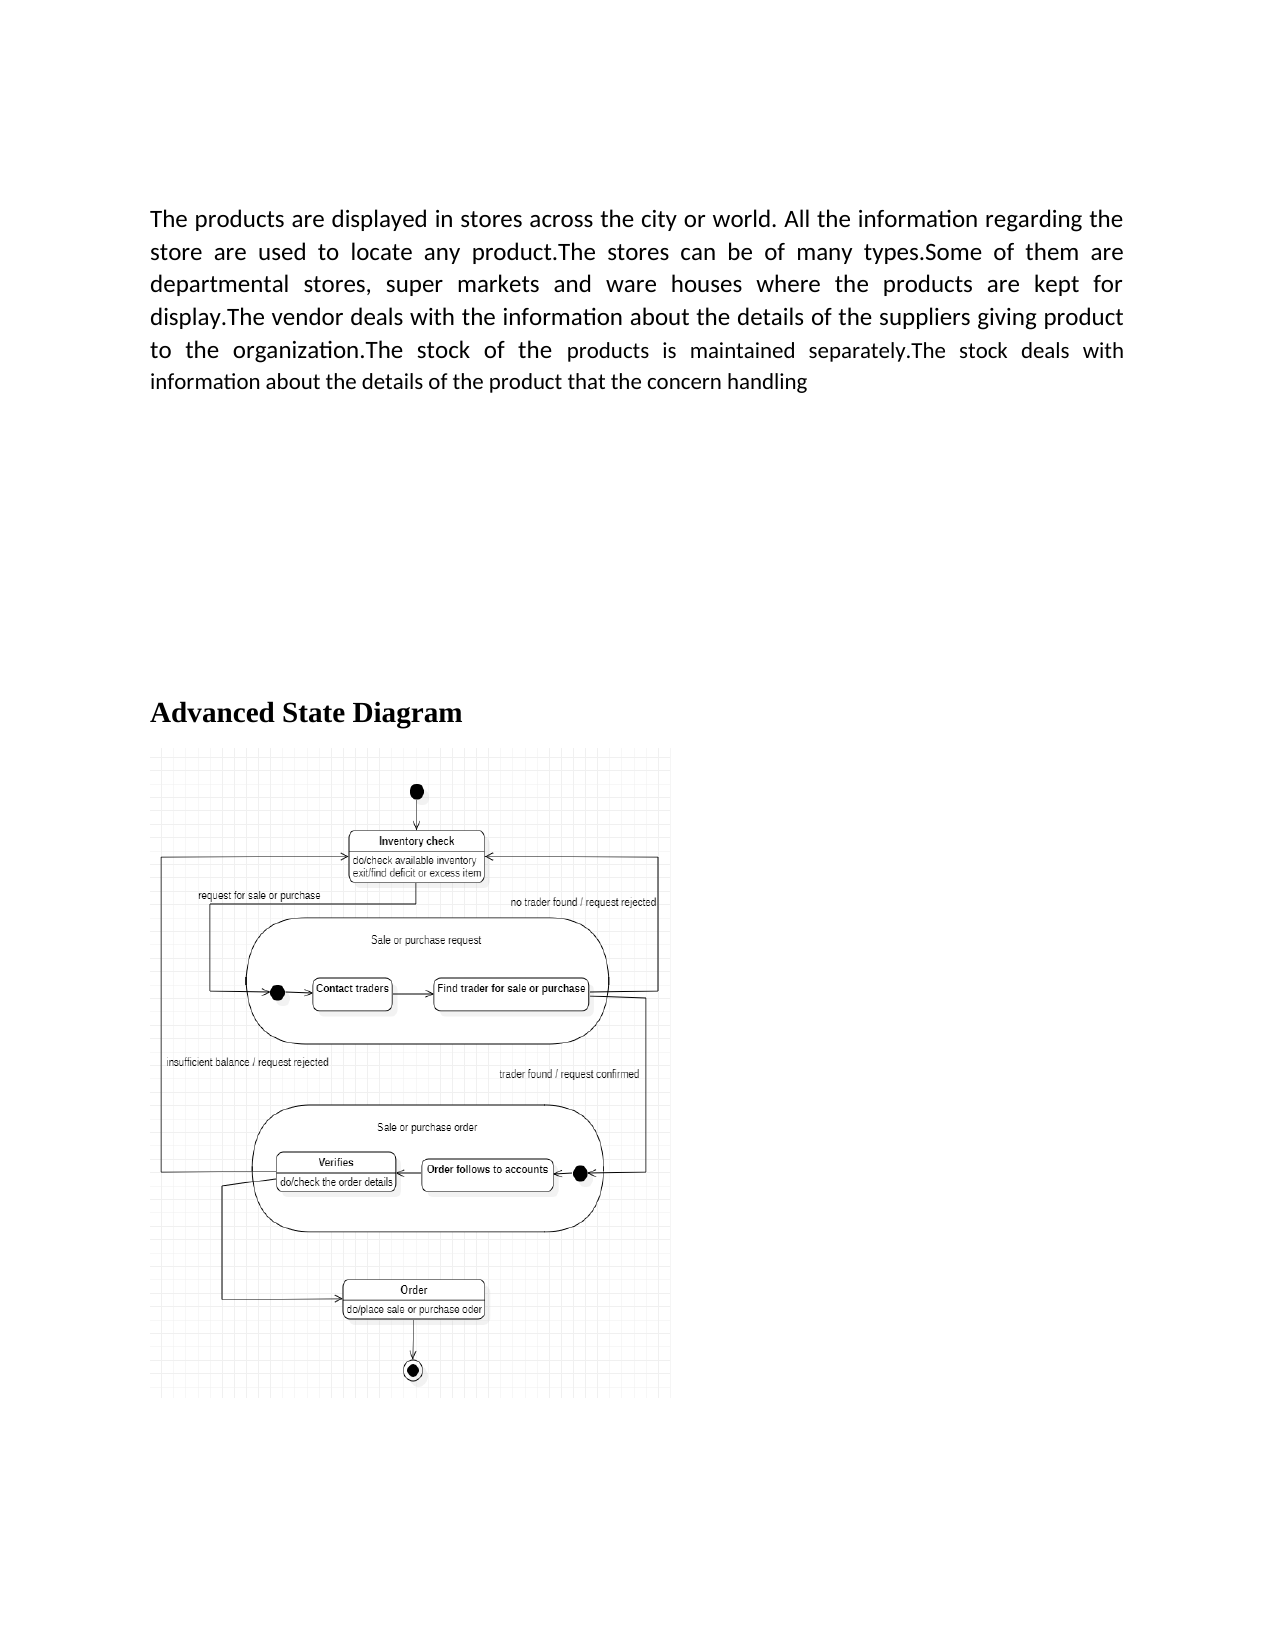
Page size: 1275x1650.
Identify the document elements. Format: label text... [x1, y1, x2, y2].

picture [150, 748, 671, 1398]
text Advanced State Diagram [150, 695, 1125, 729]
text The products are displayed in stores across the city or world. All the information regarding the store are used to locate any product.The stores can be of many types.Some of them are departmental stores, super markets and ware houses where the products are kept for display.The vendor deals with the information about the details of the suppliers giving product to the organization.The stock of the products is maintained separately.The stock deals with information about the details of the product that the concern handling [150, 203, 1125, 395]
